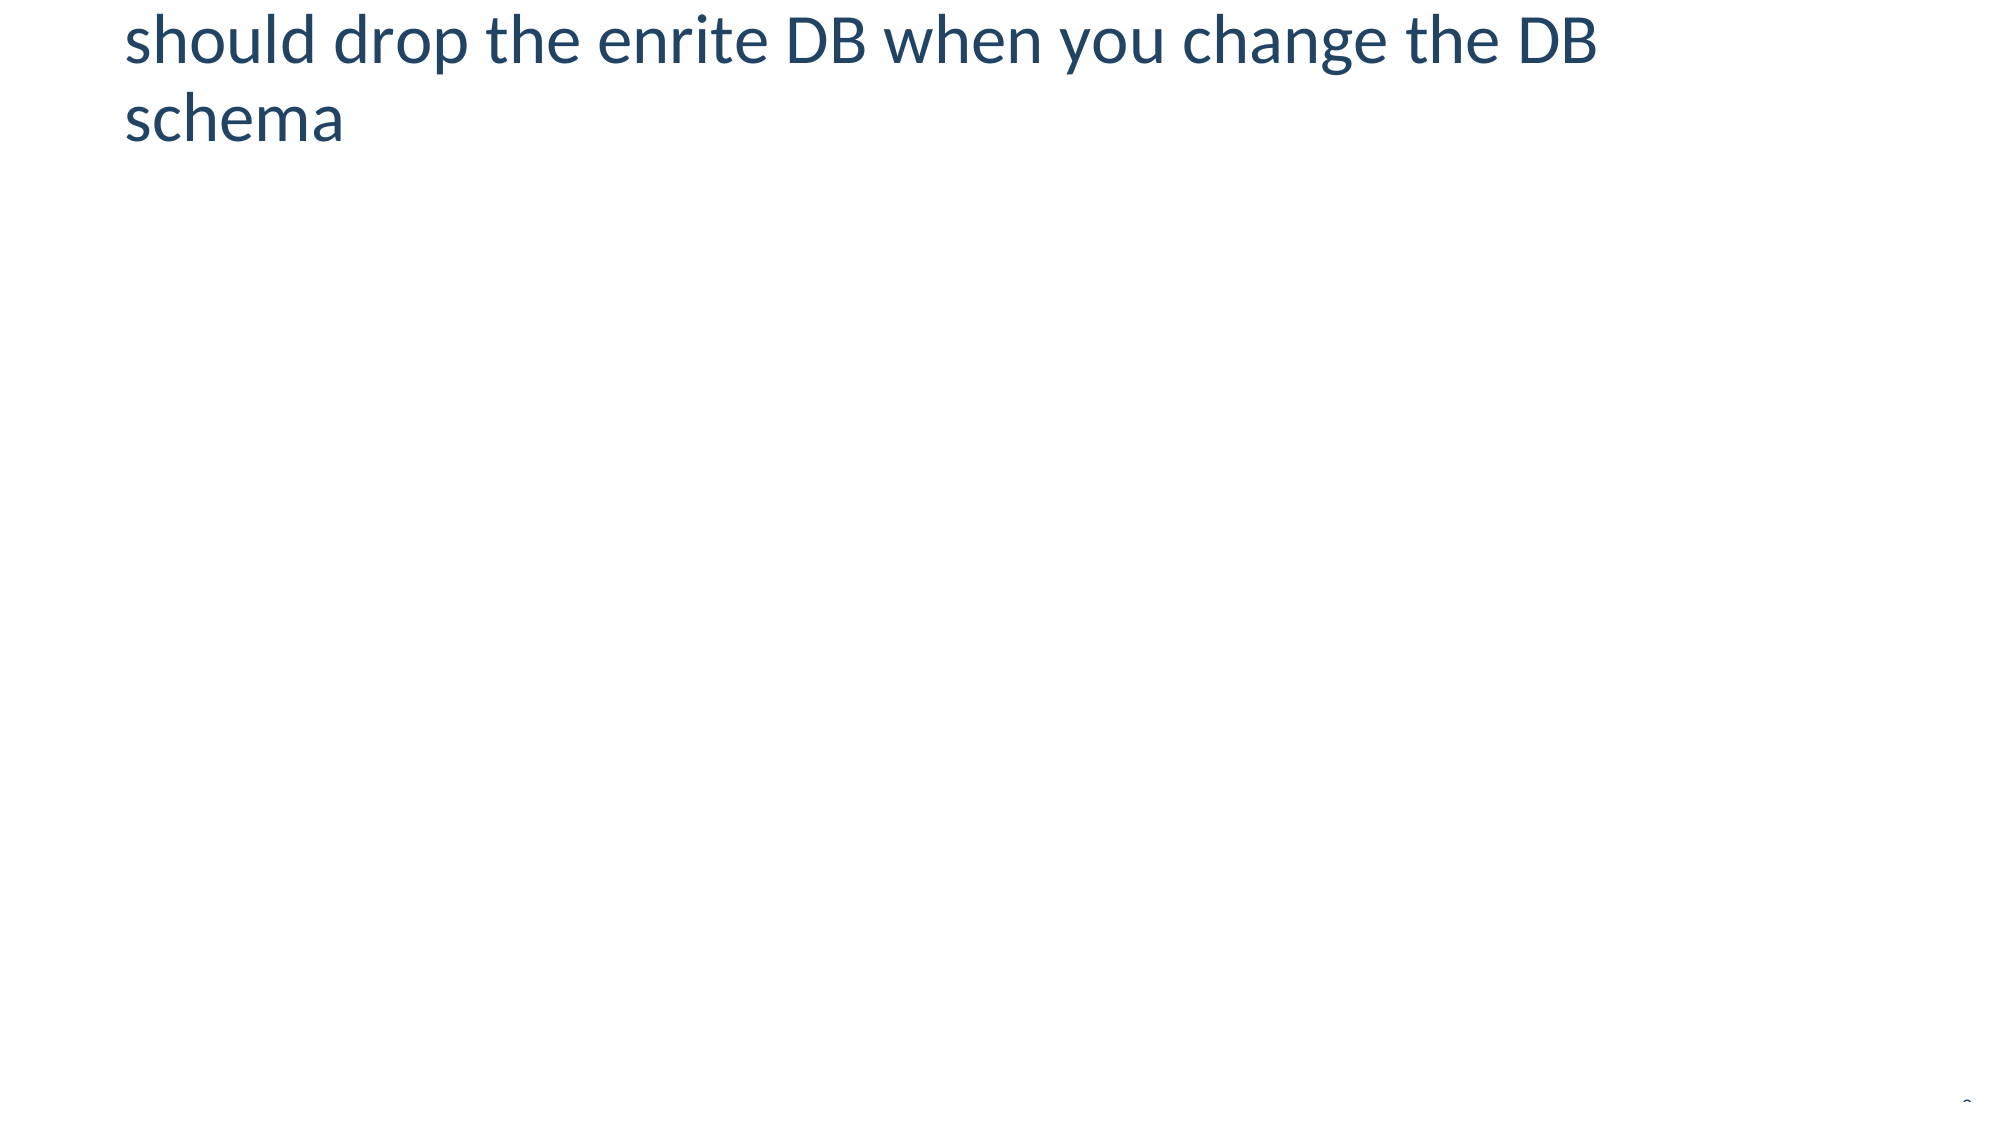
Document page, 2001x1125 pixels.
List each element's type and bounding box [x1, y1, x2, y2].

subtitle [49, 0, 1826, 159]
